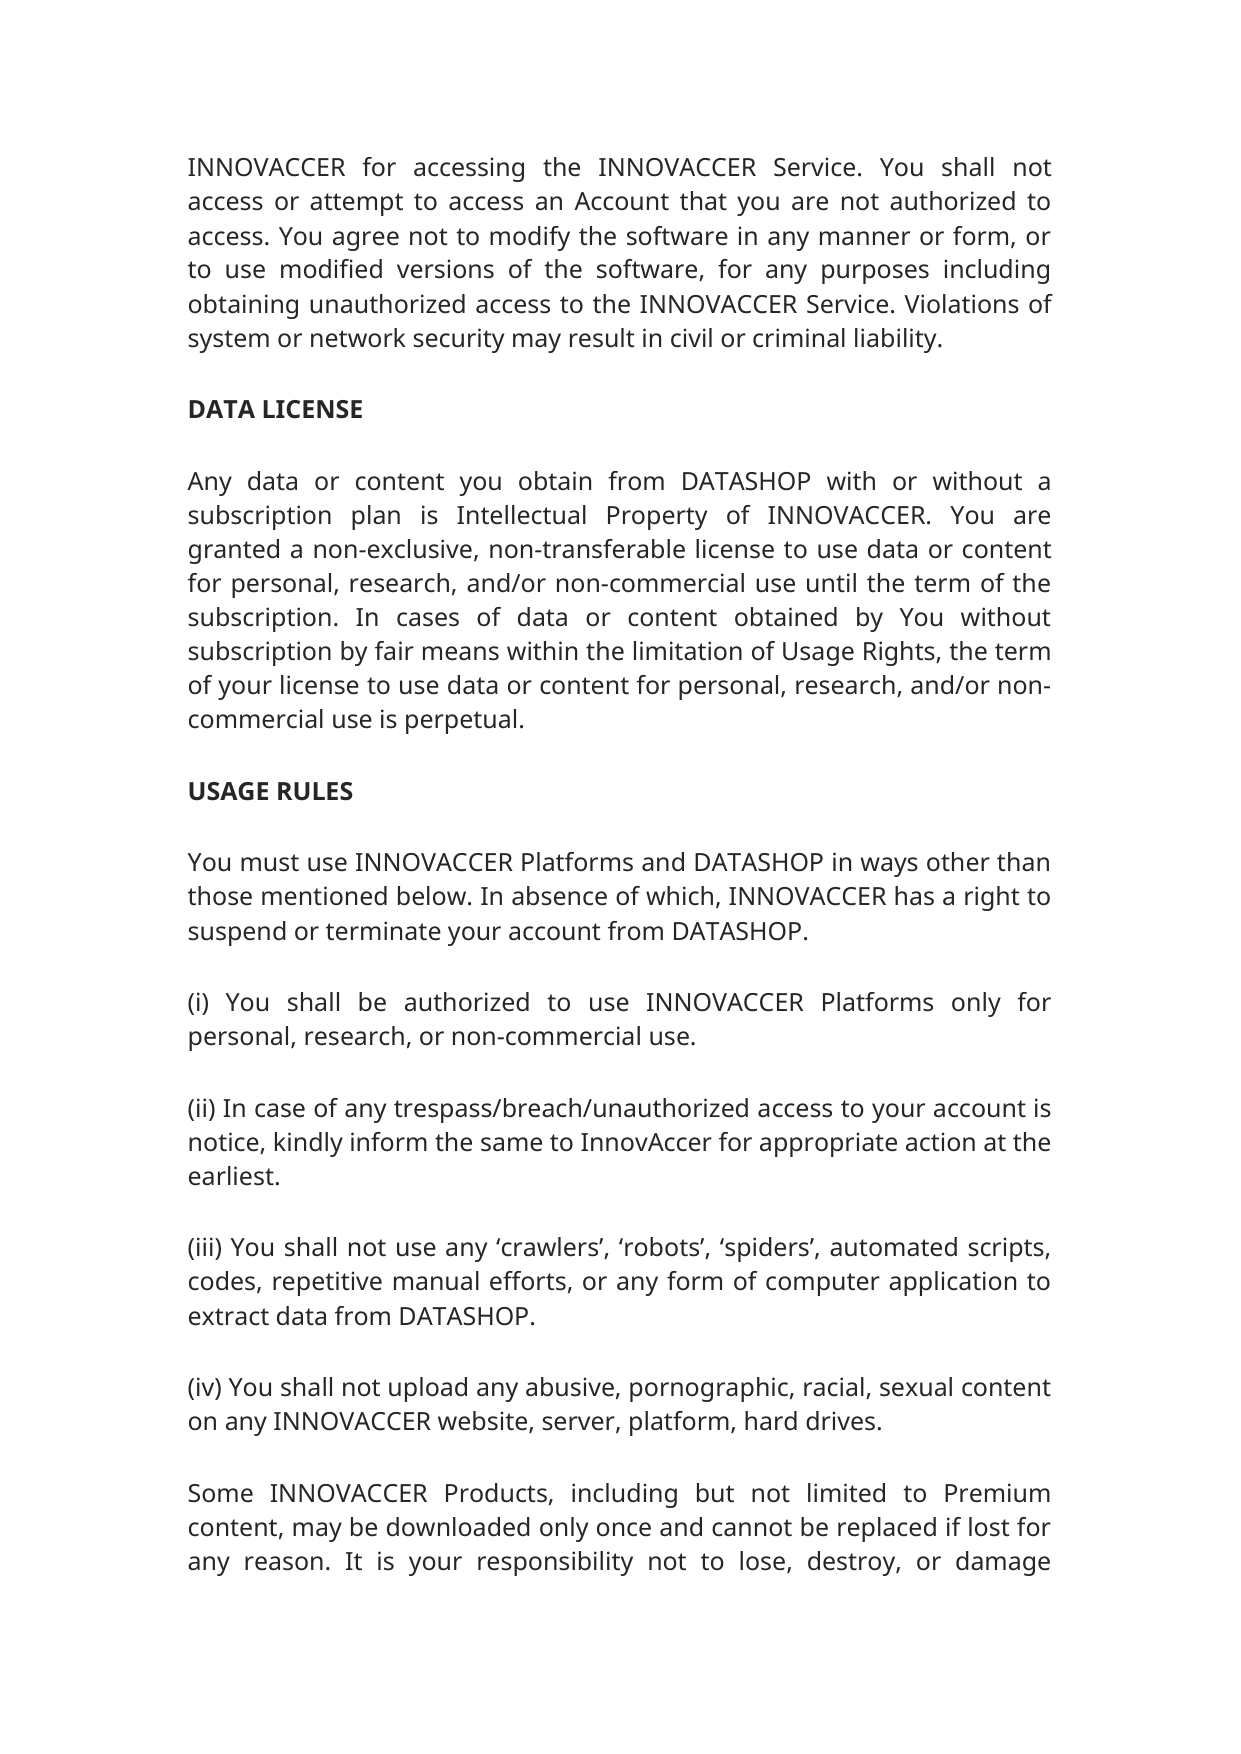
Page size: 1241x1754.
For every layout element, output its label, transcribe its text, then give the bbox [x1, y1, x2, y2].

text Any data or content you obtain from DATASHOP with or without a subscription plan is Intellectual Property of INNOVACCER. You are granted a non-exclusive, non-transferable license to use data or content for personal, research, and/or non-commercial use until the term of the subscription. In cases of data or content obtained by You without subscription by fair means within the limitation of Usage Rights, the term of your license to use data or content for personal, research, and/or non-commercial use is perpetual. [187, 463, 1053, 736]
text (iv) You shall not upload any abusive, pornographic, racial, sexual content on any INNOVACCER website, server, platform, hard drives. [187, 1370, 1053, 1438]
text You must use INNOVACCER Platforms and DATASHOP in ways other than those mentioned below. In absence of which, INNOVACCER has a right to suspend or terminate your account from DATASHOP. [187, 845, 1053, 947]
text (iii) You shall not use any ‘crawlers’, ‘robots’, ‘spiders’, automated scripts, codes, repetitive manual efforts, or any form of computer application to extract data from DATASHOP. [187, 1230, 1053, 1332]
text (i) You shall be authorized to use INNOVACCER Platforms only for personal, research, or non-commercial use. [187, 985, 1053, 1053]
text USAGE RULES [187, 773, 1053, 807]
text (ii) In case of any trespass/breach/unauthorized access to your account is notice, kindly inform the same to InnovAccer for appropriate action at the earliest. [187, 1090, 1053, 1192]
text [187, 150, 1053, 354]
text DATA LICENSE [187, 392, 1053, 426]
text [187, 1475, 1053, 1577]
